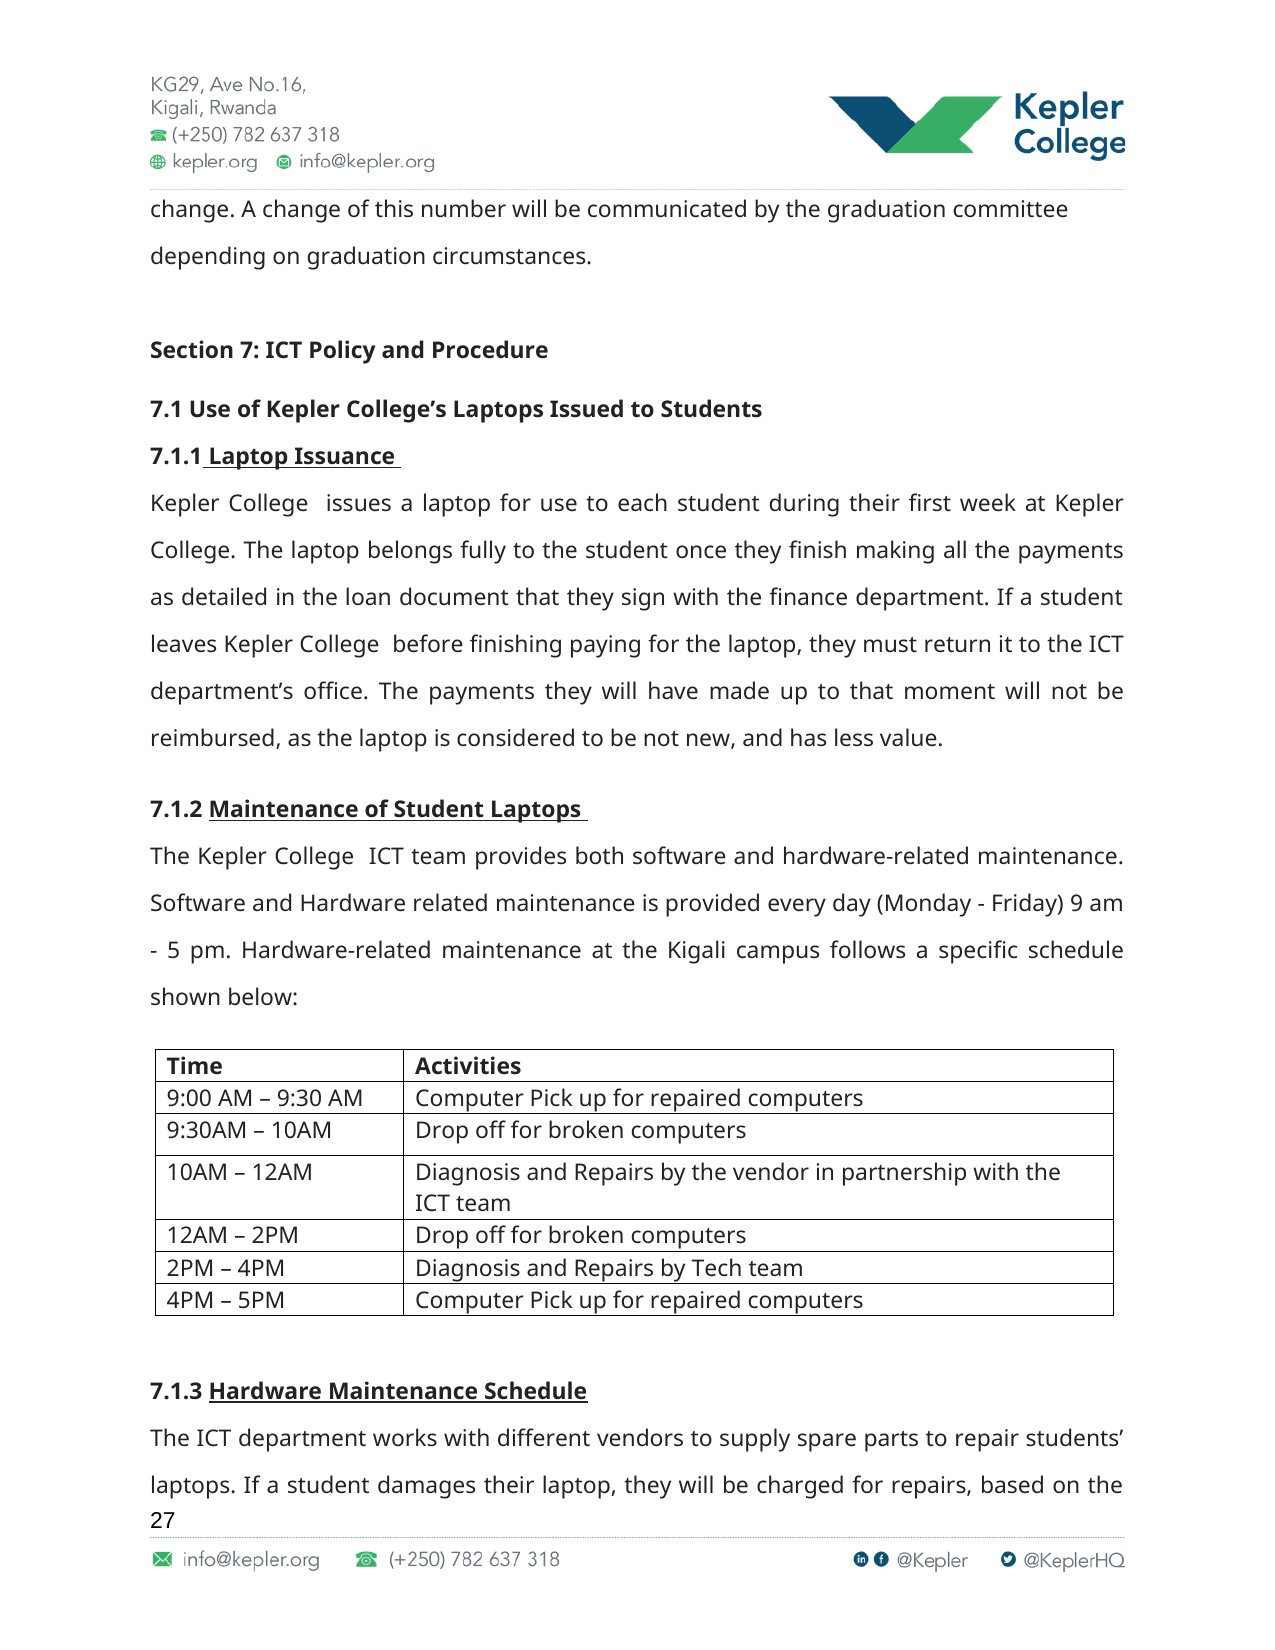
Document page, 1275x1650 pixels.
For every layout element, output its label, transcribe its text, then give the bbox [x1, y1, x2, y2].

table_cell 10AM – 12AM [156, 1156, 403, 1218]
table_cell Computer Pick up for repaired computers [404, 1082, 1113, 1113]
table_cell Diagnosis and Repairs by Tech team [404, 1252, 1113, 1283]
table_cell 9:30AM – 10AM [156, 1114, 403, 1155]
table_cell Drop off for broken computers [404, 1114, 1113, 1155]
subtitle Section 7: ICT Policy and Procedure [150, 334, 1125, 365]
text The Kepler College ICT team provides both software and hardware-related maintenance. Software and Hardware related maintenance is provided every day (Monday - Friday) 9 am - 5 pm. Hardware-related maintenance at the Kigali campus follows a specific schedule shown below: [150, 840, 1125, 1012]
subtitle 7.1.1 Laptop Issuance [150, 440, 1125, 472]
table_cell 4PM – 5PM [156, 1284, 403, 1315]
subtitle 7.1.2 Maintenance of Student Laptops [150, 793, 1125, 825]
table_cell 2PM – 4PM [156, 1252, 403, 1283]
picture [150, 1537, 1125, 1572]
table_cell Drop off for broken computers [404, 1220, 1113, 1251]
table_cell Diagnosis and Repairs by the vendor in partnership with the ICT team [404, 1156, 1113, 1218]
table_header Activities [404, 1050, 1113, 1081]
table_cell Computer Pick up for repaired computers [404, 1284, 1113, 1315]
subtitle 7.1.3 Hardware Maintenance Schedule [150, 1375, 1125, 1406]
text Kepler College issues a laptop for use to each student during their first week at Kepler College. The laptop belongs fully to the student once they finish making all the payments as detailed in the loan document that they sign with the finance department. If a student leaves Kepler College before finishing paying for the laptop, they must return it to the ICT department’s office. The payments they will have made up to that moment will not be reimbursed, as the laptop is considered to be not new, and has less value. [150, 487, 1125, 753]
table_header Time [156, 1050, 403, 1081]
subtitle 7.1 Use of Kepler College’s Laptops Issued to Students [150, 393, 1125, 425]
picture [150, 75, 1125, 190]
table_cell 12AM – 2PM [156, 1220, 403, 1251]
table_cell 9:00 AM – 9:30 AM [156, 1082, 403, 1113]
